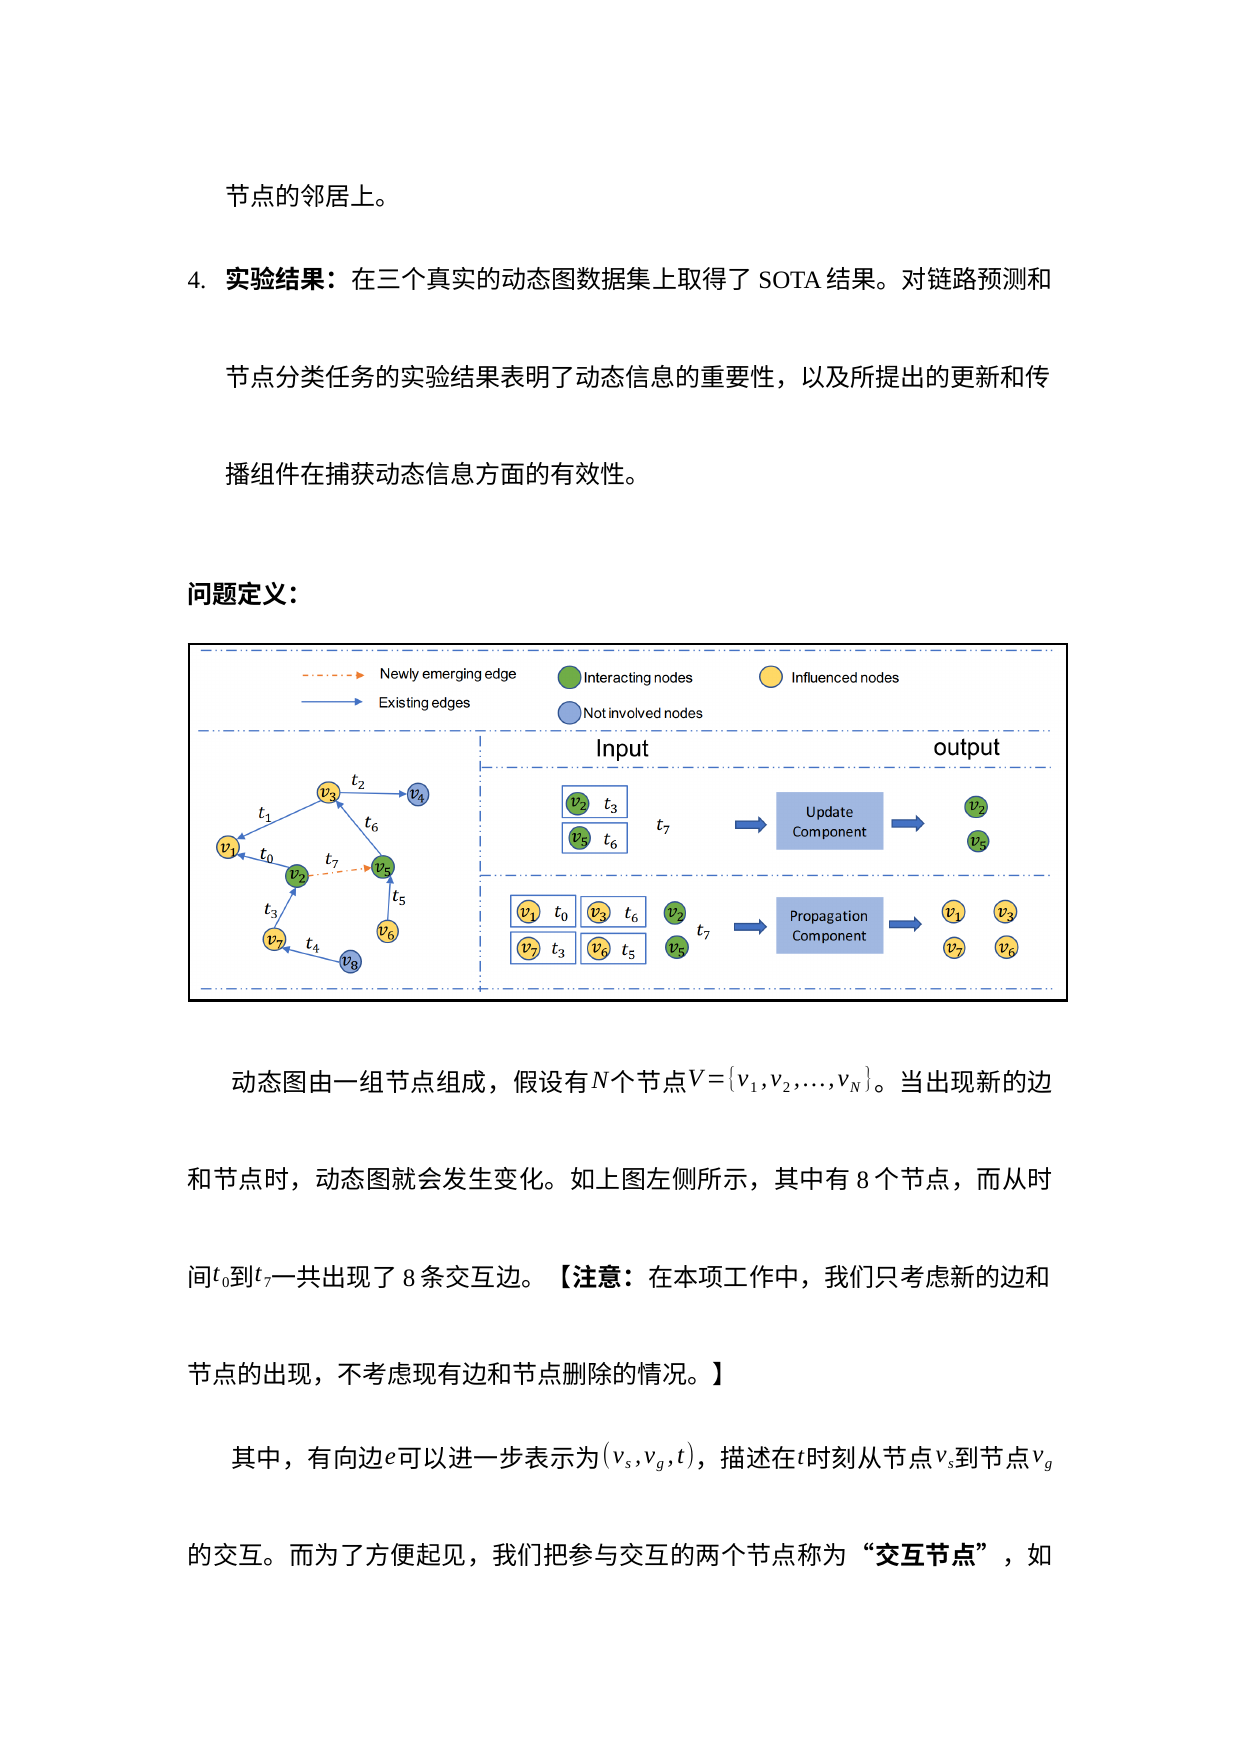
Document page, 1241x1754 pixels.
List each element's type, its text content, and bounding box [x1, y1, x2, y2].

text 问题定义： [187, 560, 1053, 625]
text 动态图由一组节点组成，假设有个节点。当出现新的边和节点时，动态图就会发生变化。如上图左侧所示，其中有8个节点，而从时间到一共出现了8条交互边。【注意：在本项工作中，我们只考虑新的边和节点的出现，不考虑现有边和节点删除的情况。】 [187, 1048, 1053, 1406]
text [187, 1424, 1053, 1586]
list 实验结果：在三个真实的动态图数据集上取得了SOTA结果。对链路预测和节点分类任务的实验结果表明了动态信息的重要性，以及所提出的更新和传播组件在捕获动态信息方面的有效性。 [187, 245, 1053, 505]
picture [190, 645, 1066, 999]
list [187, 162, 1053, 227]
